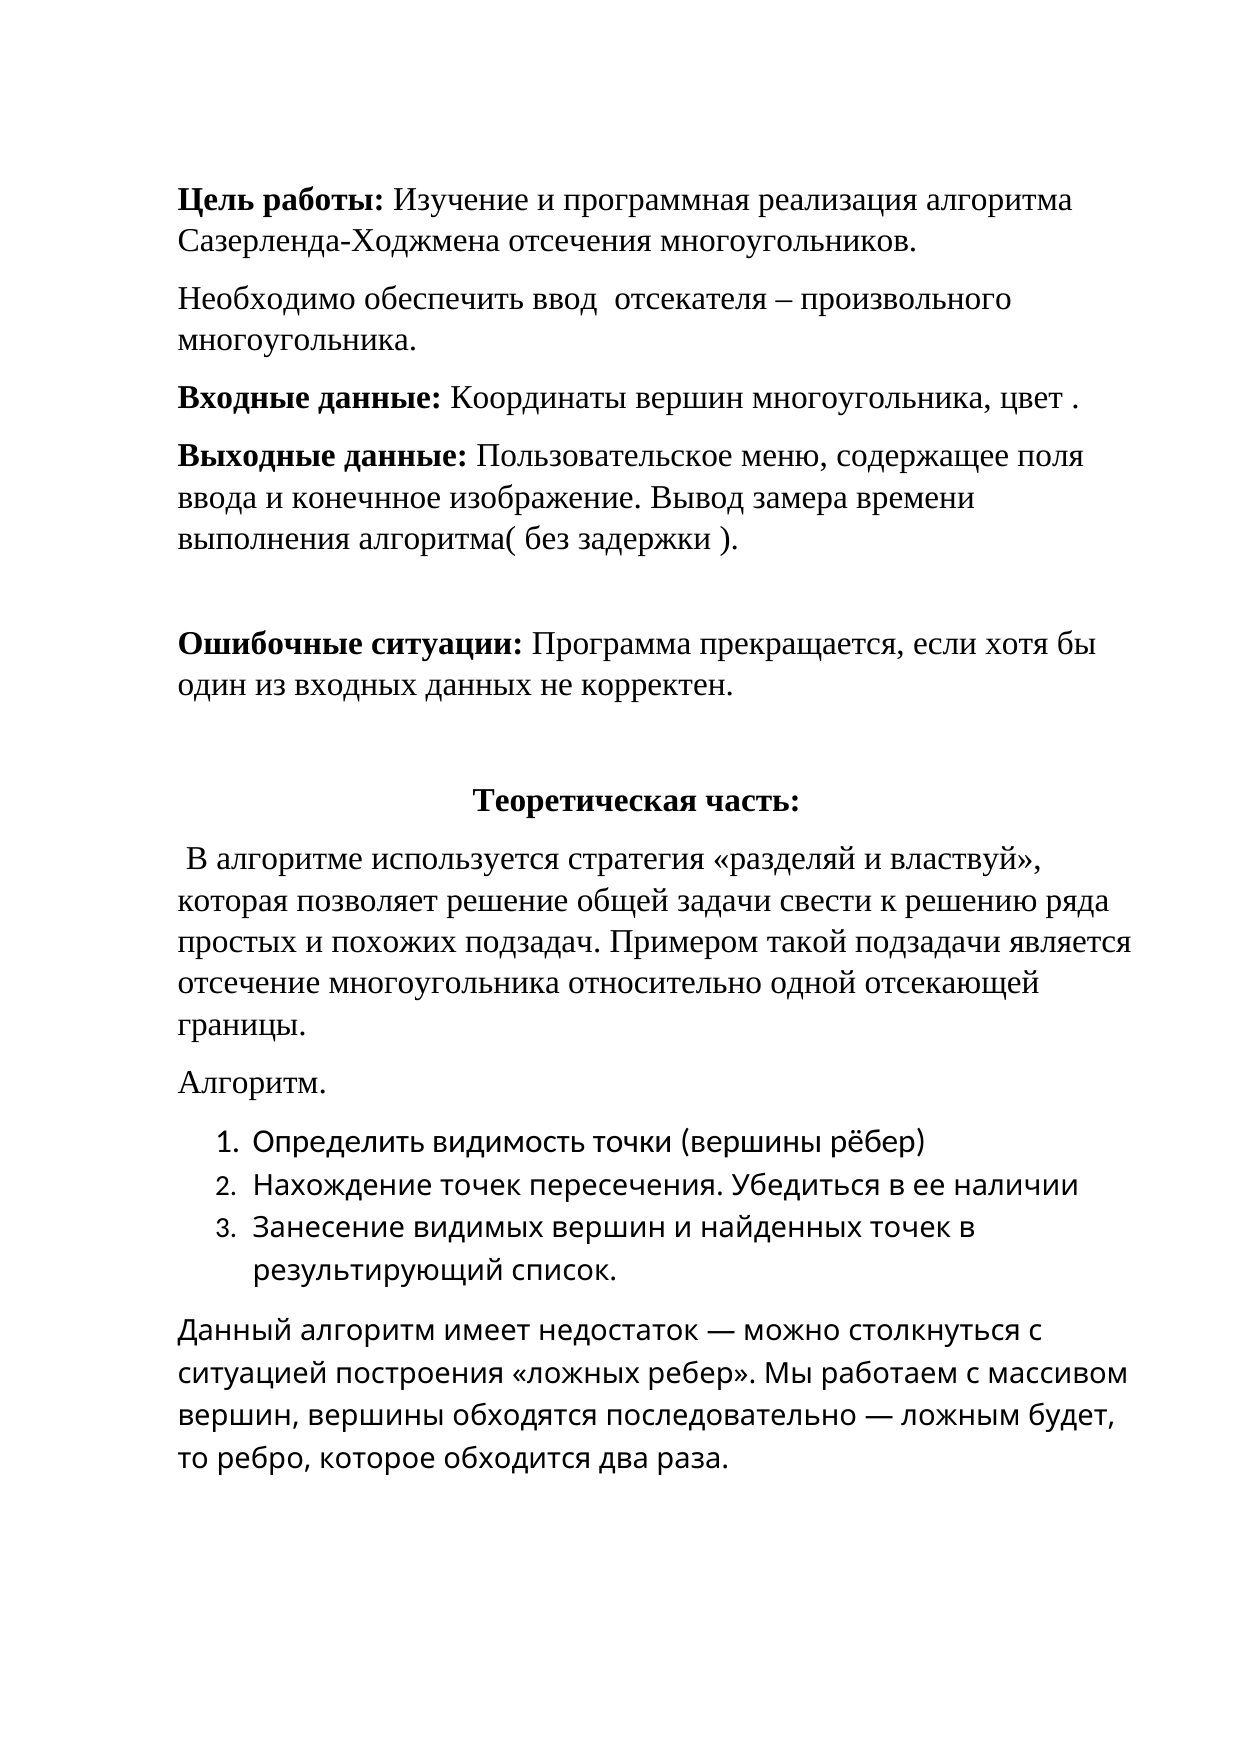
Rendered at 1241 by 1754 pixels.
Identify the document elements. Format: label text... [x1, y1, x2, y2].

text Ошибочные ситуации: Программа прекращается, если хотя бы один из входных данных не корректен. [177, 623, 1152, 703]
text Цель работы: Изучение и программная реализация алгоритма Сазерленда-Ходжмена отсечения многоугольников. [177, 179, 1152, 258]
text Входные данные: Координаты вершин многоугольника, цвет . [177, 377, 1152, 416]
text Данный алгоритм имеет недостаток — можно столкнуться с ситуацией построения «ложных ребер». Мы работаем с массивом вершин, вершины обходятся последовательно — ложным будет, то ребро, которое обходится два раза. [177, 1309, 1152, 1477]
list Oпределить видимость точки (вершины рёбер) [215, 1120, 1152, 1161]
text Теоретическая часть: [398, 781, 1152, 819]
text Алгоритм. [177, 1062, 1152, 1100]
list Занесение видимых вершин и найденных точек в результирующий список. [215, 1207, 1152, 1289]
list Нахождение точек пересечения. Убедиться в ее наличии [215, 1164, 1152, 1204]
text Необходимо обеспечить ввод отсекателя – произвольного многоугольника. [177, 278, 1152, 358]
text Выходные данные: Пользовательское меню, содержащее поля ввода и конечннoe изображение. Вывод замера времени выполнения алгоритма( без задержки ). [177, 436, 1152, 557]
text В алгоритме используется стратегия «разделяй и властвуй», которая позволяет решение общей задачи свести к решению ряда простых и похожих подзадач. Примером такой подзадачи является отсечение многоугольника относительно одной отсекающей границы. [177, 838, 1152, 1042]
